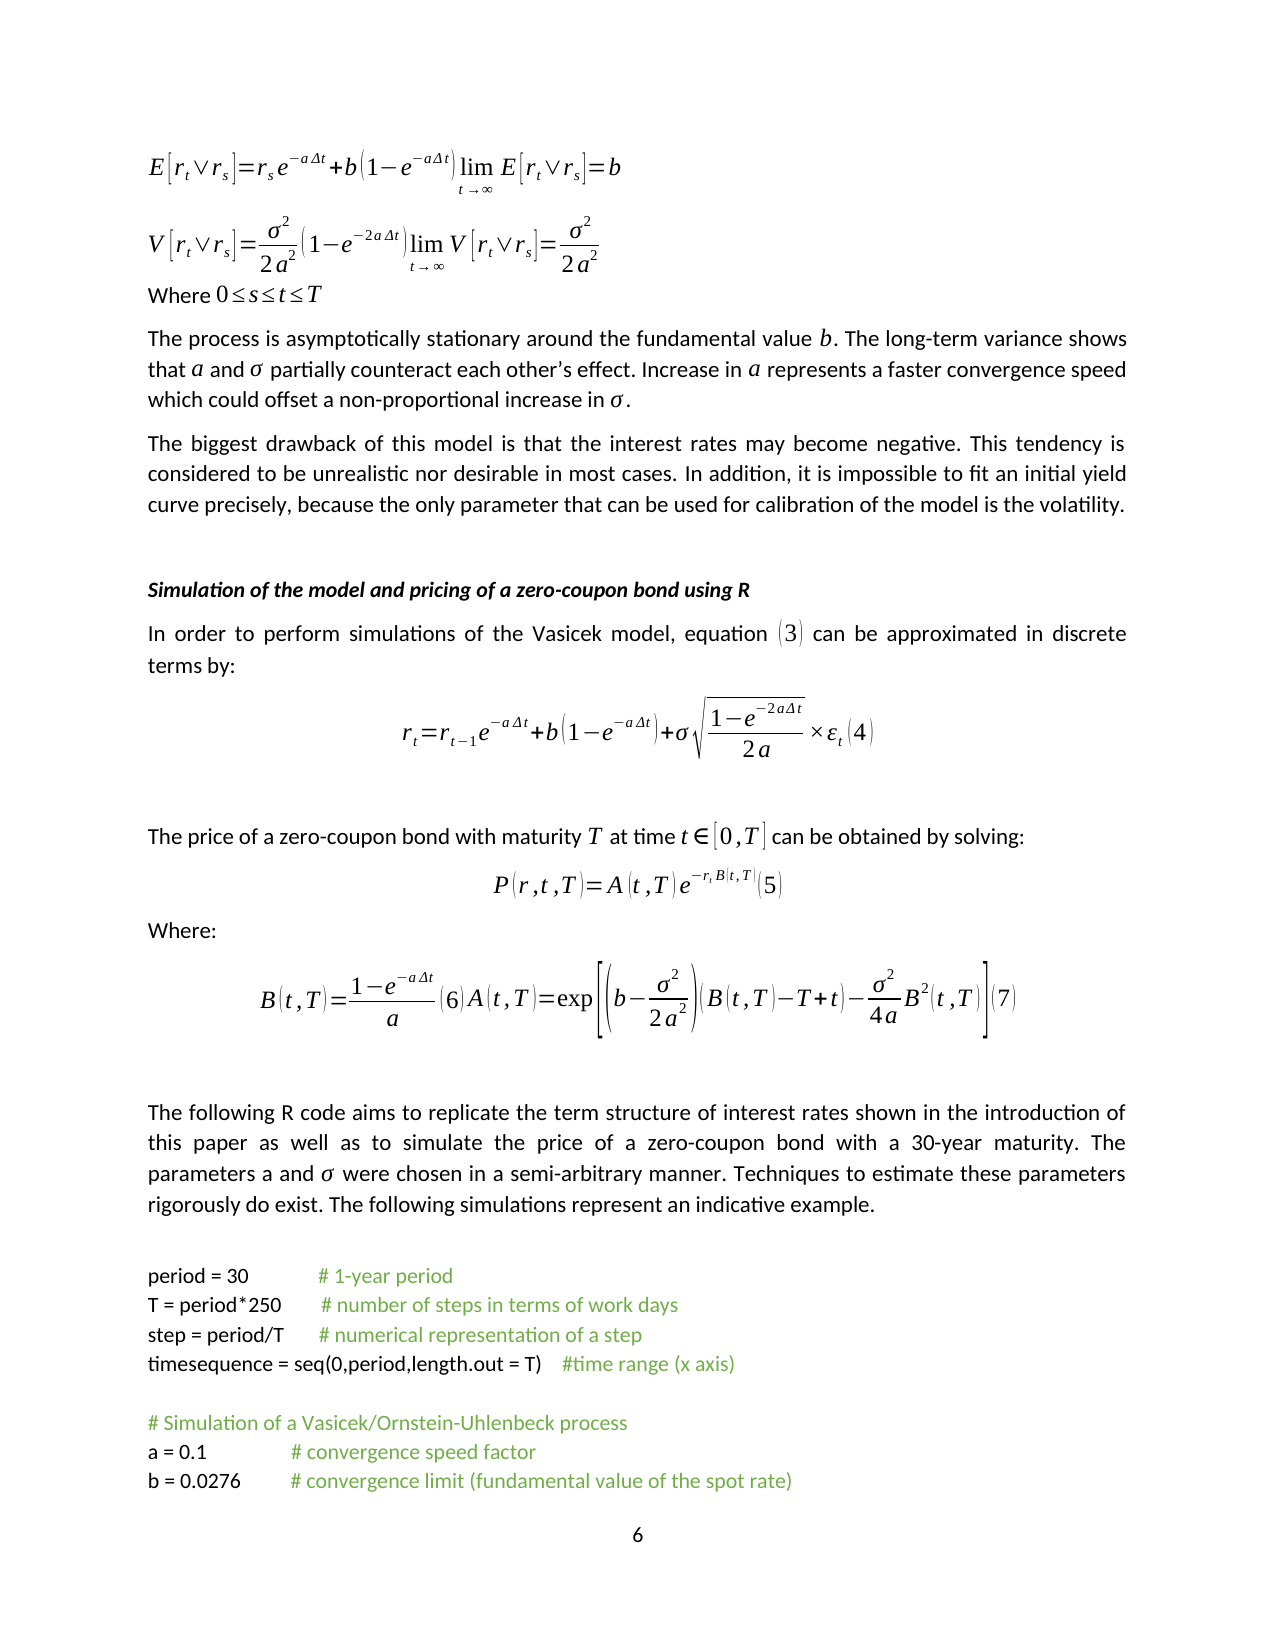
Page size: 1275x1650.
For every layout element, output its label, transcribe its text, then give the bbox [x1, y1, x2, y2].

text # Simulation of a Vasicek/Ornstein-Uhlenbeck process [148, 1409, 1127, 1435]
text step = period/T # numerical representation of a step [148, 1321, 1127, 1348]
text The biggest drawback of this model is that the interest rates may become negative. This tendency is considered to be unrealistic nor desirable in most cases. In addition, it is impossible to fit an initial yield curve precisely, because the only parameter that can be used for calibration of the model is the volatility. [148, 429, 1127, 518]
text period = 30 # 1-year period [148, 1262, 1127, 1289]
text Where: [148, 916, 1127, 944]
text The following R code aims to replicate the term structure of interest rates shown in the introduction of this paper as well as to simulate the price of a zero-coupon bond with a 30-year maturity. The parameters a and were chosen in a semi-arbitrary manner. Techniques to estimate these parameters rigorously do exist. The following simulations represent an indicative example. [148, 1098, 1127, 1218]
text The process is asymptotically stationary around the fundamental value . The long-term variance shows that and partially counteract each other’s effect. Increase in represents a faster convergence speed which could offset a non-proportional increase in . [148, 324, 1127, 413]
text T = period*250 # number of steps in terms of work days [148, 1292, 1127, 1318]
text Simulation of the model and pricing of a zero-coupon bond using R [148, 577, 1127, 603]
text a = 0.1 # convergence speed factor [148, 1438, 1127, 1465]
text Where [148, 281, 1127, 309]
text timesequence = seq(0,period,length.out = T) #time range (x axis) [148, 1350, 1127, 1377]
text In order to perform simulations of the Vasicek model, equation can be approximated in discrete terms by: [148, 618, 1127, 680]
text b = 0.0276 # convergence limit (fundamental value of the spot rate) [148, 1467, 1127, 1494]
text The price of a zero-coupon bond with maturity at time can be obtained by solving: [148, 821, 1127, 852]
